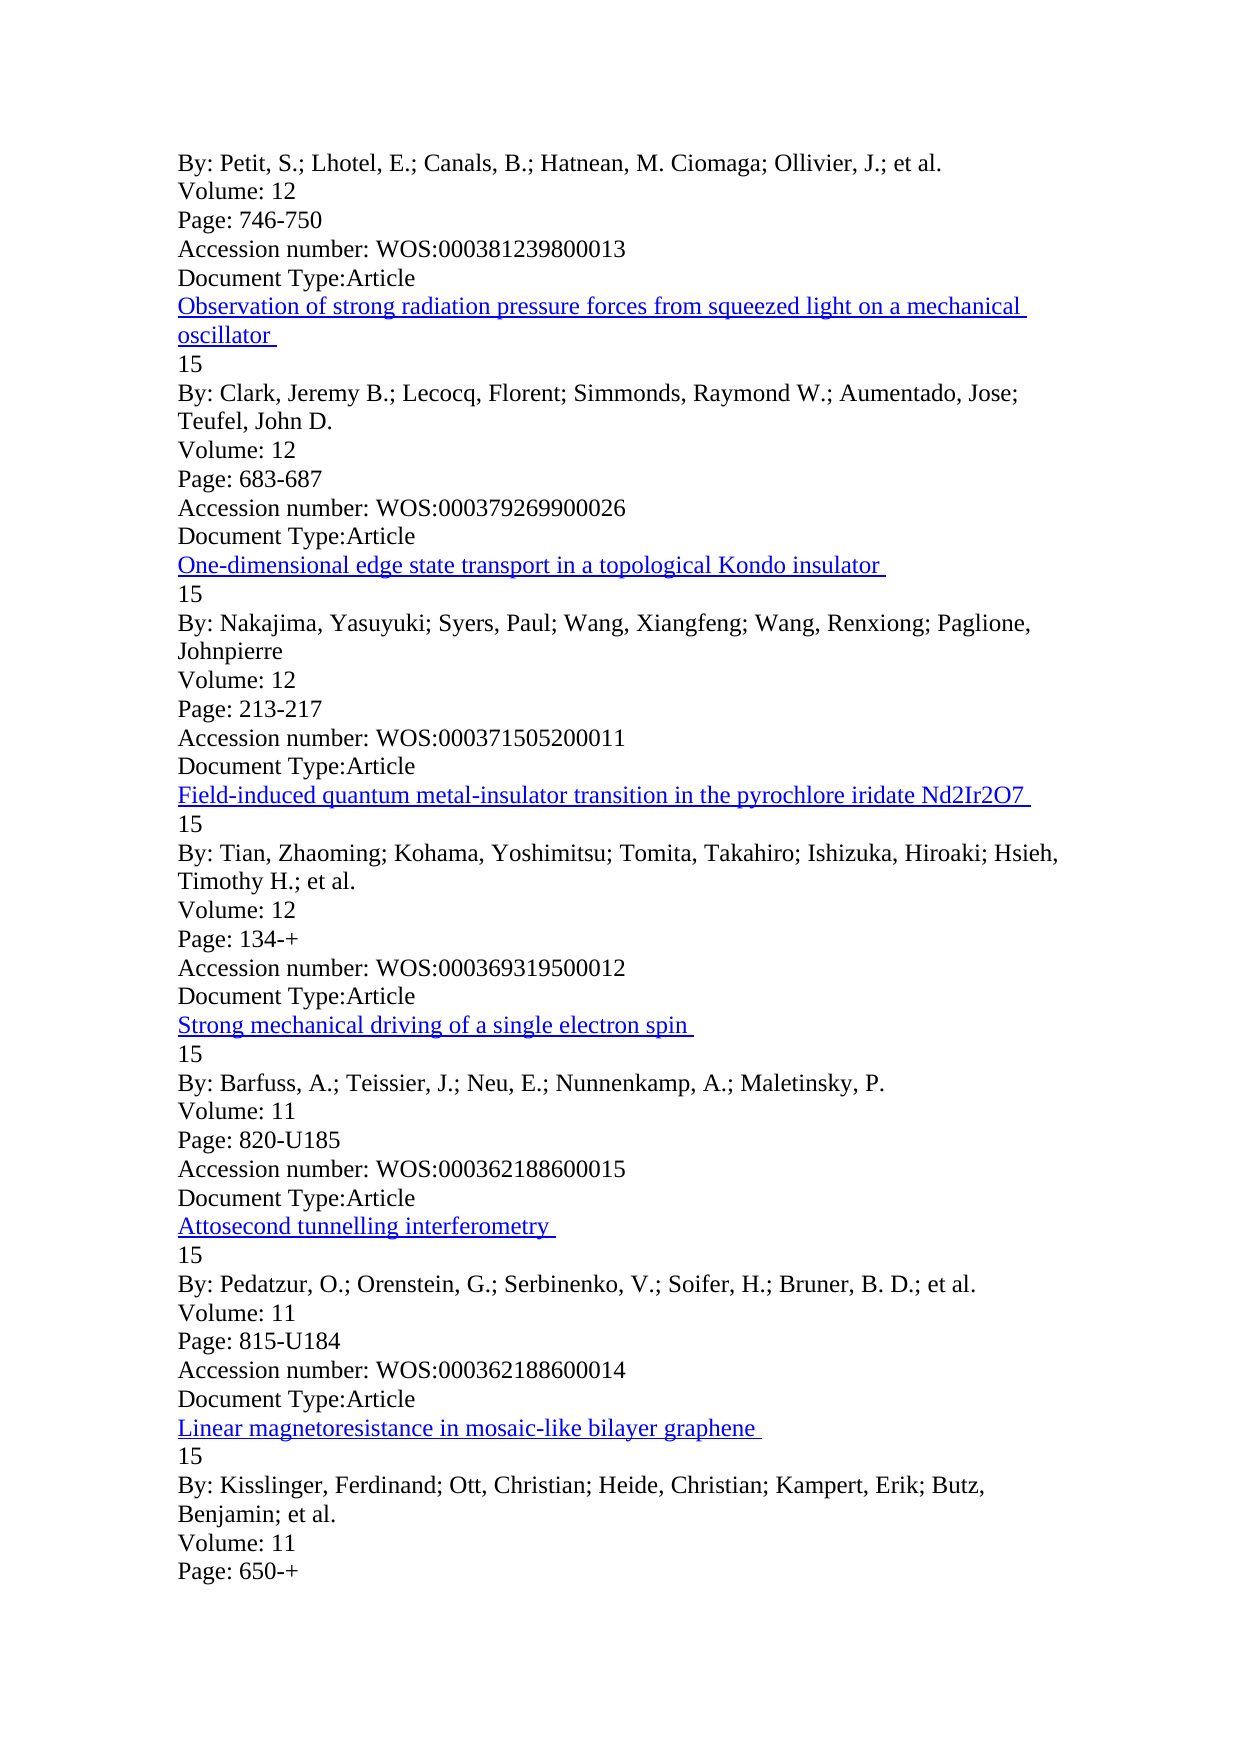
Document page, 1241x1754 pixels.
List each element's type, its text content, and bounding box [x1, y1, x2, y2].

text Volume: 11 [177, 1096, 1063, 1125]
text Document Type:Article [177, 1183, 1063, 1211]
text By: Tian, Zhaoming; Kohama, Yoshimitsu; Tomita, Takahiro; Ishizuka, Hiroaki; Hsieh, Timothy H.; et al. [177, 838, 1063, 895]
text 15 [177, 1240, 1063, 1269]
text By: Clark, Jeremy B.; Lecocq, Florent; Simmonds, Raymond W.; Aumentado, Jose; Teufel, John D. [177, 378, 1063, 435]
text Accession number: WOS:000362188600014 [177, 1355, 1063, 1384]
text Document Type:Article [177, 521, 1063, 550]
text Accession number: WOS:000371505200011 [177, 723, 1063, 751]
text Accession number: WOS:000369319500012 [177, 953, 1063, 981]
text 15 [177, 1441, 1063, 1470]
text Page: 213-217 [177, 694, 1063, 723]
text By: Nakajima, Yasuyuki; Syers, Paul; Wang, Xiangfeng; Wang, Renxiong; Paglione, Johnpierre [177, 608, 1063, 665]
text Volume: 11 [177, 1528, 1063, 1556]
text Volume: 11 [177, 1298, 1063, 1326]
text 15 [177, 579, 1063, 608]
text Field-induced quantum metal-insulator transition in the pyrochlore iridate Nd2Ir2O7 [177, 780, 1063, 809]
text Document Type:Article [177, 981, 1063, 1010]
text One-dimensional edge state transport in a topological Kondo insulator [177, 550, 1063, 579]
text Attosecond tunnelling interferometry [177, 1211, 1063, 1240]
text Document Type:Article [177, 1384, 1063, 1413]
text Volume: 12 [177, 665, 1063, 694]
text By: Barfuss, A.; Teissier, J.; Neu, E.; Nunnenkamp, A.; Maletinsky, P. [177, 1068, 1063, 1096]
text Document Type:Article [177, 751, 1063, 780]
text Linear magnetoresistance in mosaic-like bilayer graphene [177, 1413, 1063, 1441]
text Accession number: WOS:000381239800013 [177, 234, 1063, 263]
text Page: 650-+ [177, 1556, 1063, 1585]
text By: Kisslinger, Ferdinand; Ott, Christian; Heide, Christian; Kampert, Erik; Butz, Benjamin; et al. [177, 1470, 1063, 1528]
text Page: 815-U184 [177, 1326, 1063, 1355]
text Accession number: WOS:000379269900026 [177, 493, 1063, 521]
text Accession number: WOS:000362188600015 [177, 1154, 1063, 1183]
text Volume: 12 [177, 176, 1063, 205]
text Observation of strong radiation pressure forces from squeezed light on a mechanical oscillator [177, 291, 1063, 349]
text 15 [177, 1039, 1063, 1068]
text Page: 683-687 [177, 464, 1063, 493]
text By: Pedatzur, O.; Orenstein, G.; Serbinenko, V.; Soifer, H.; Bruner, B. D.; et al. [177, 1269, 1063, 1298]
text 15 [177, 349, 1063, 378]
text Volume: 12 [177, 895, 1063, 924]
text 15 [177, 809, 1063, 838]
text Volume: 12 [177, 435, 1063, 464]
text Page: 746-750 [177, 205, 1063, 234]
text Document Type:Article [177, 263, 1063, 291]
text Strong mechanical driving of a single electron spin [177, 1010, 1063, 1039]
text By: Petit, S.; Lhotel, E.; Canals, B.; Hatnean, M. Ciomaga; Ollivier, J.; et al. [177, 148, 1063, 176]
text Page: 820-U185 [177, 1125, 1063, 1154]
text Page: 134-+ [177, 924, 1063, 953]
